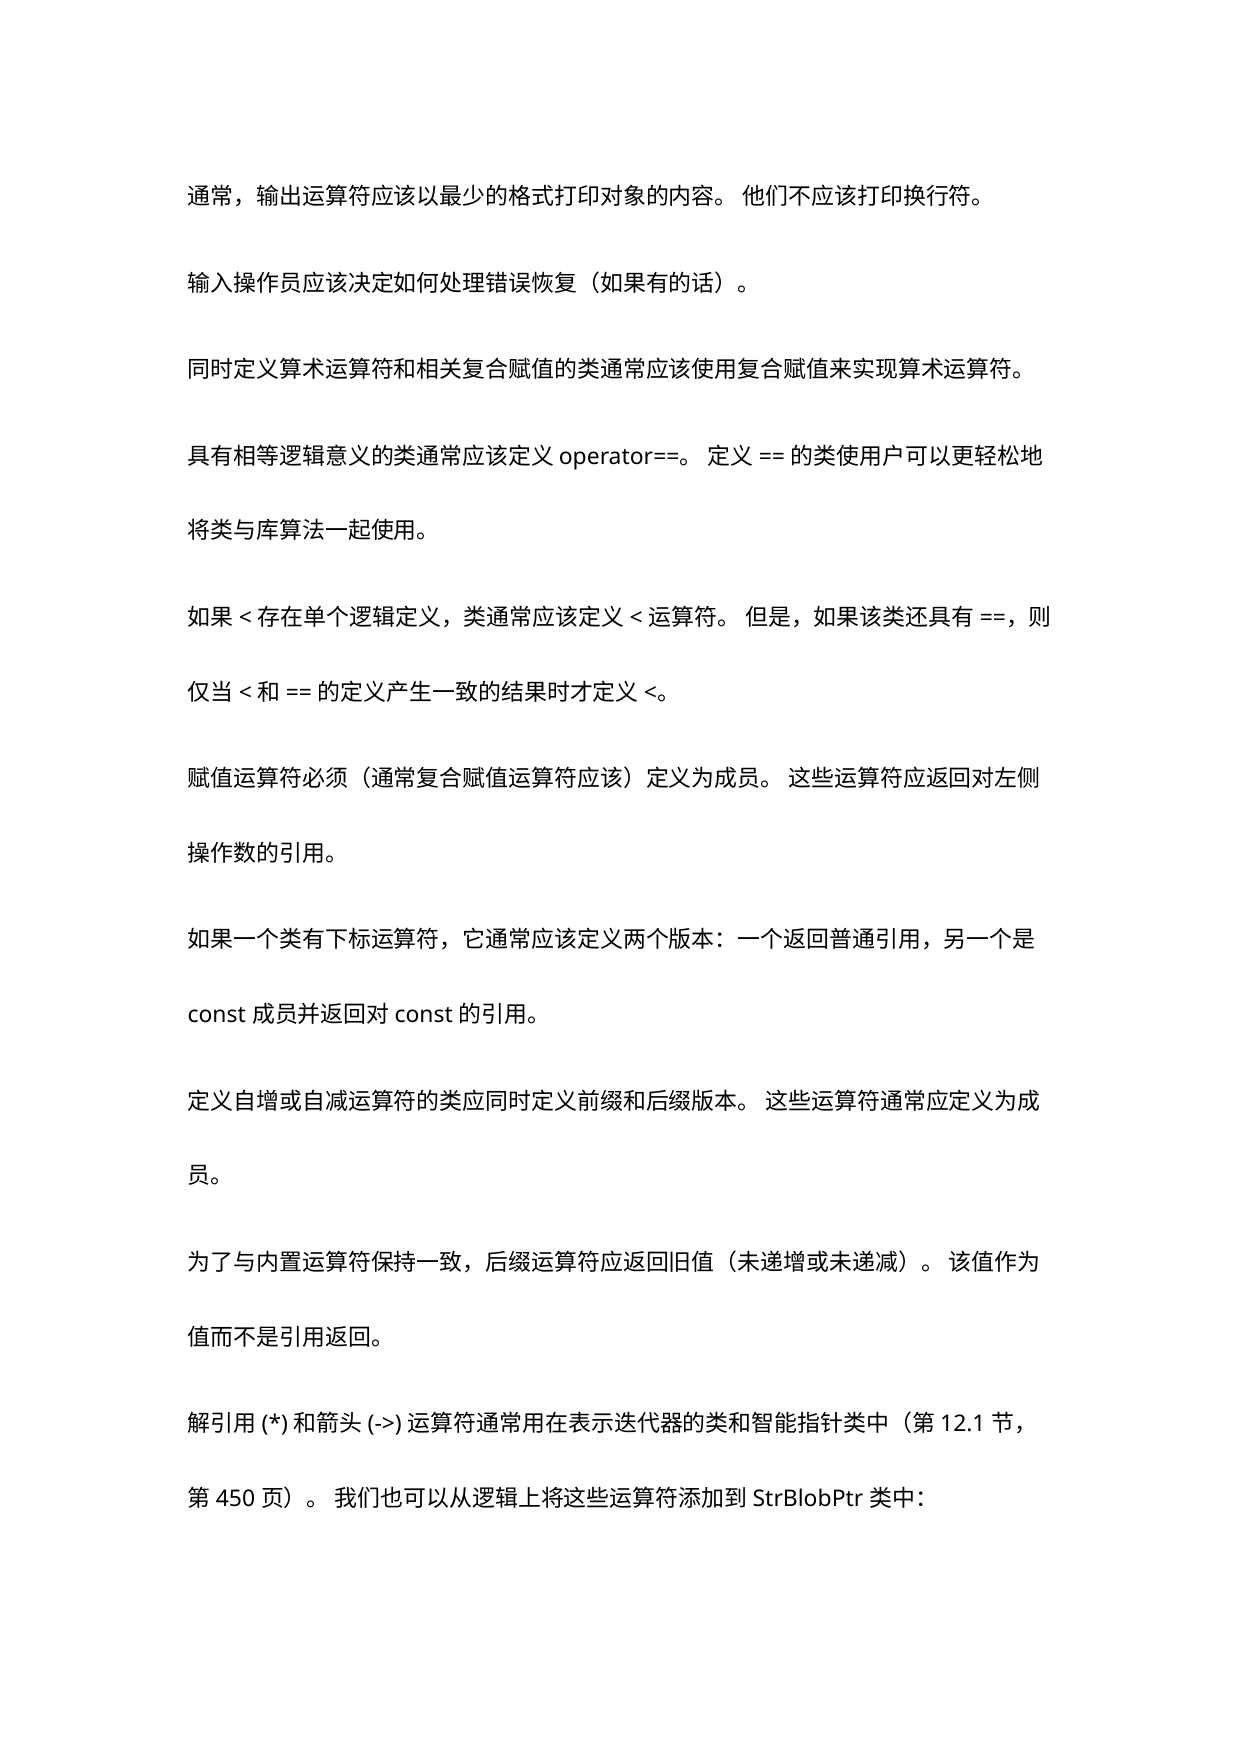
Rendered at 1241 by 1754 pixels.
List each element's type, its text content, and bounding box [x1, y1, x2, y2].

text 赋值运算符必须（通常复合赋值运算符应该）定义为成员。 这些运算符应返回对左侧操作数的引用。 [187, 744, 1053, 884]
text 定义自增或自减运算符的类应同时定义前缀和后缀版本。 这些运算符通常应定义为成员。 [187, 1067, 1053, 1207]
text 输入操作员应该决定如何处理错误恢复（如果有的话）。 [187, 248, 1053, 313]
text 同时定义算术运算符和相关复合赋值的类通常应该使用复合赋值来实现算术运算符。 [187, 335, 1053, 400]
text 为了与内置运算符保持一致，后缀运算符应返回旧值（未递增或未递减）。 该值作为值而不是引用返回。 [187, 1228, 1053, 1368]
text 通常，输出运算符应该以最少的格式打印对象的内容。 他们不应该打印换行符。 [187, 162, 1053, 227]
text 如果一个类有下标运算符，它通常应该定义两个版本：一个返回普通引用，另一个是 const 成员并返回对 const 的引用。 [187, 906, 1053, 1045]
text 如果 < 存在单个逻辑定义，类通常应该定义 < 运算符。 但是，如果该类还具有 ==，则仅当 < 和 == 的定义产生一致的结果时才定义 <。 [187, 583, 1053, 723]
text 解引用 (*) 和箭头 (->) 运算符通常用在表示迭代器的类和智能指针类中（第 12.1 节，第 450 页）。 我们也可以从逻辑上将这些运算符添加到 StrBlobPtr 类中： [187, 1389, 1053, 1529]
text 具有相等逻辑意义的类通常应该定义operator==。 定义 == 的类使用户可以更轻松地将类与库算法一起使用。 [187, 422, 1053, 561]
